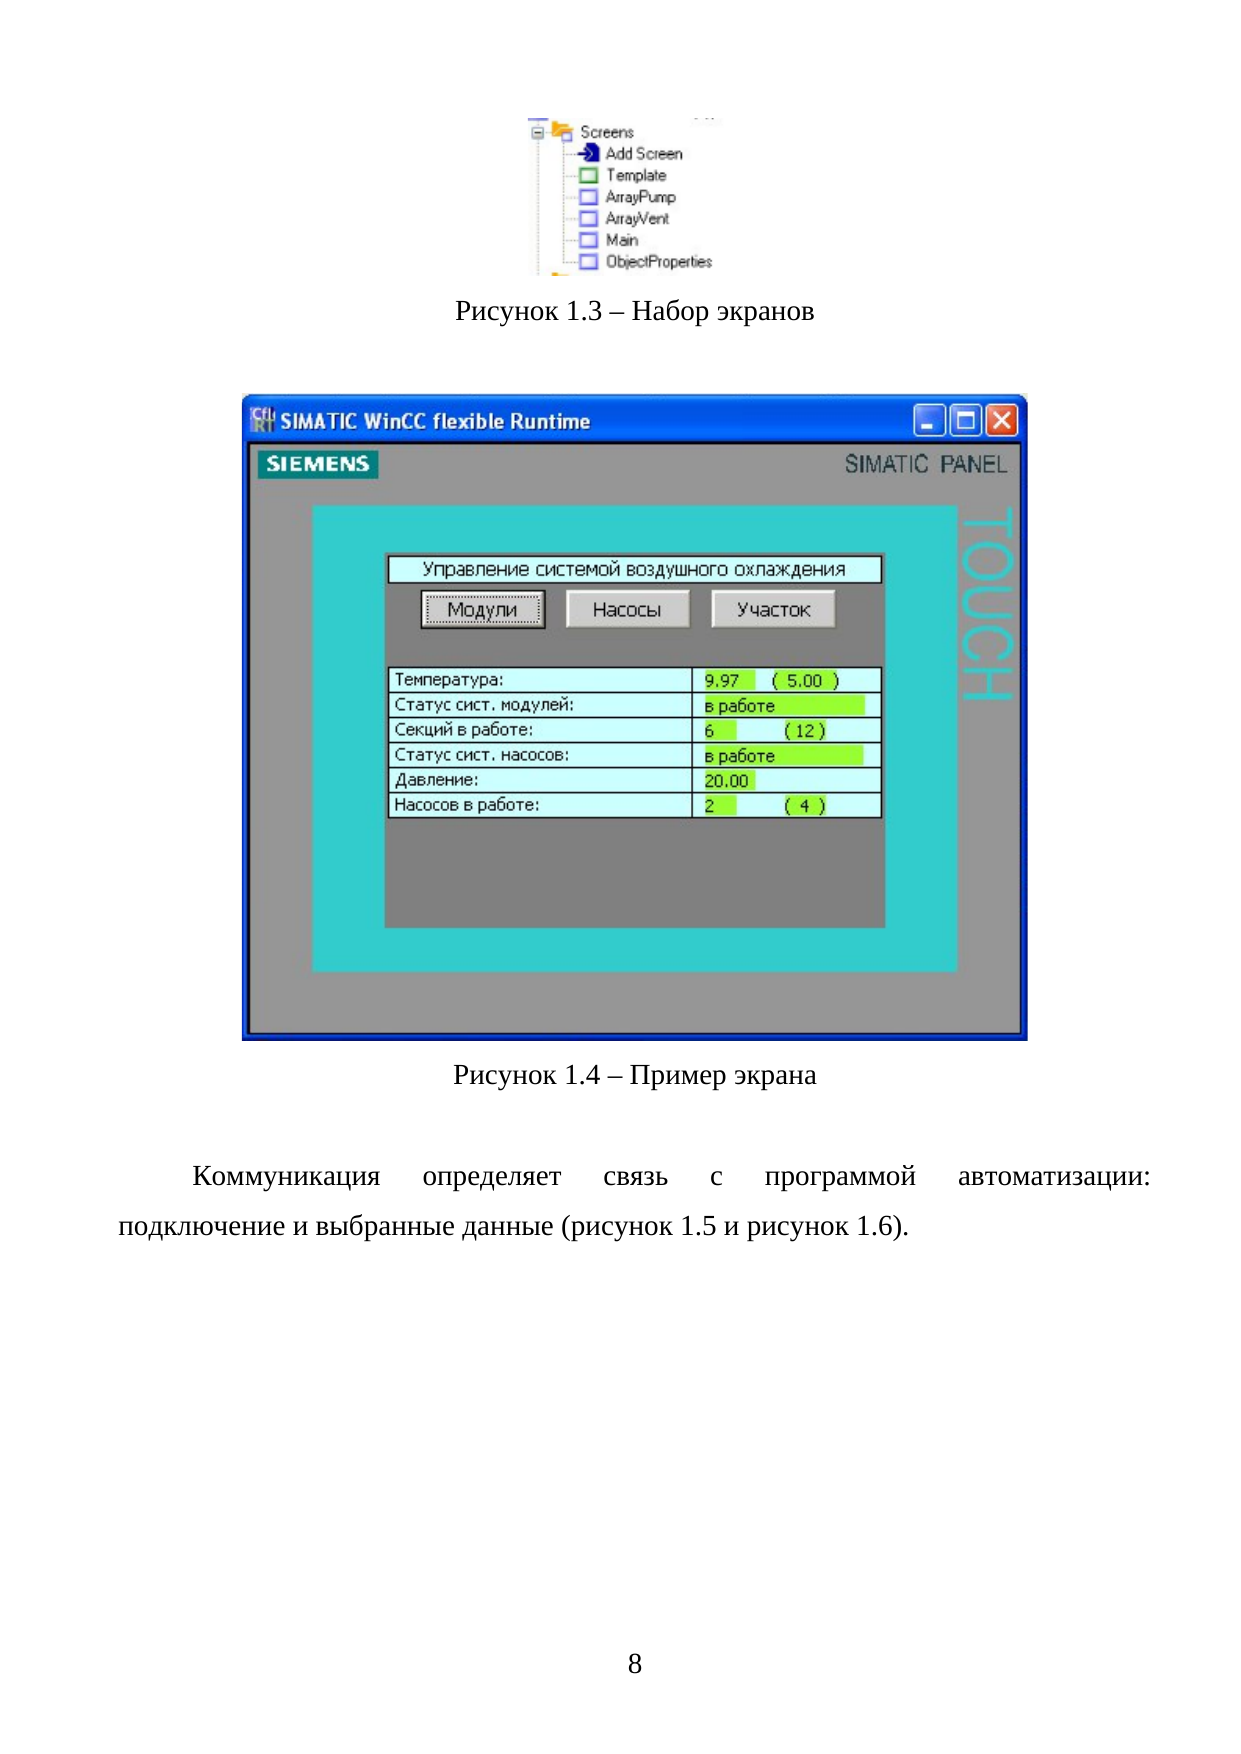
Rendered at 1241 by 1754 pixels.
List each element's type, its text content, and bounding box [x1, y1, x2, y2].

text Рисунок 1.4 – Пример экрана [118, 1057, 1152, 1091]
text Коммуникация определяет связь с программой автоматизации: подключение и выбранные данные (рисунок 1.5 и рисунок 1.6). [118, 1158, 1152, 1241]
picture [241, 393, 1028, 1041]
text Рисунок 1.3 – Набор экранов [118, 293, 1152, 326]
picture [527, 118, 742, 276]
